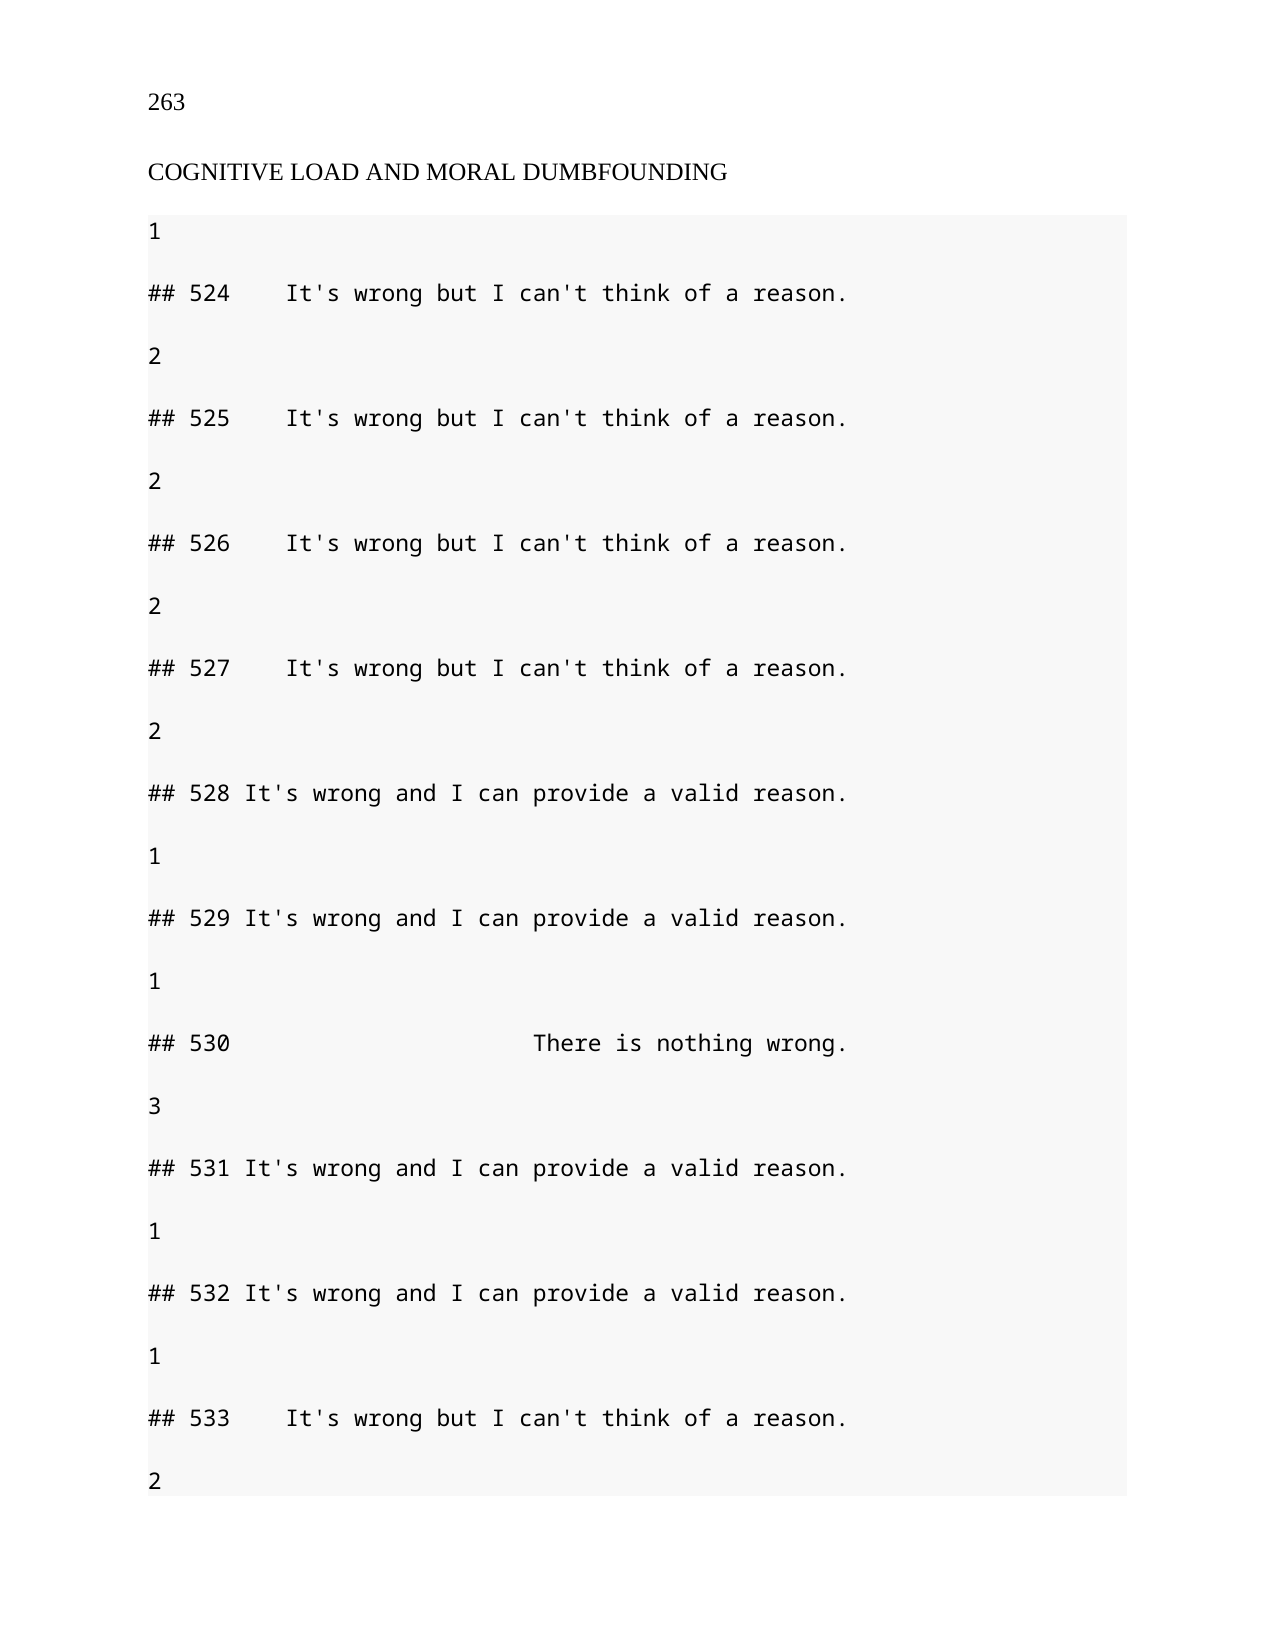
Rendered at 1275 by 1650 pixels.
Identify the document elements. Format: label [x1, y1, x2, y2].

text [148, 215, 1127, 1496]
